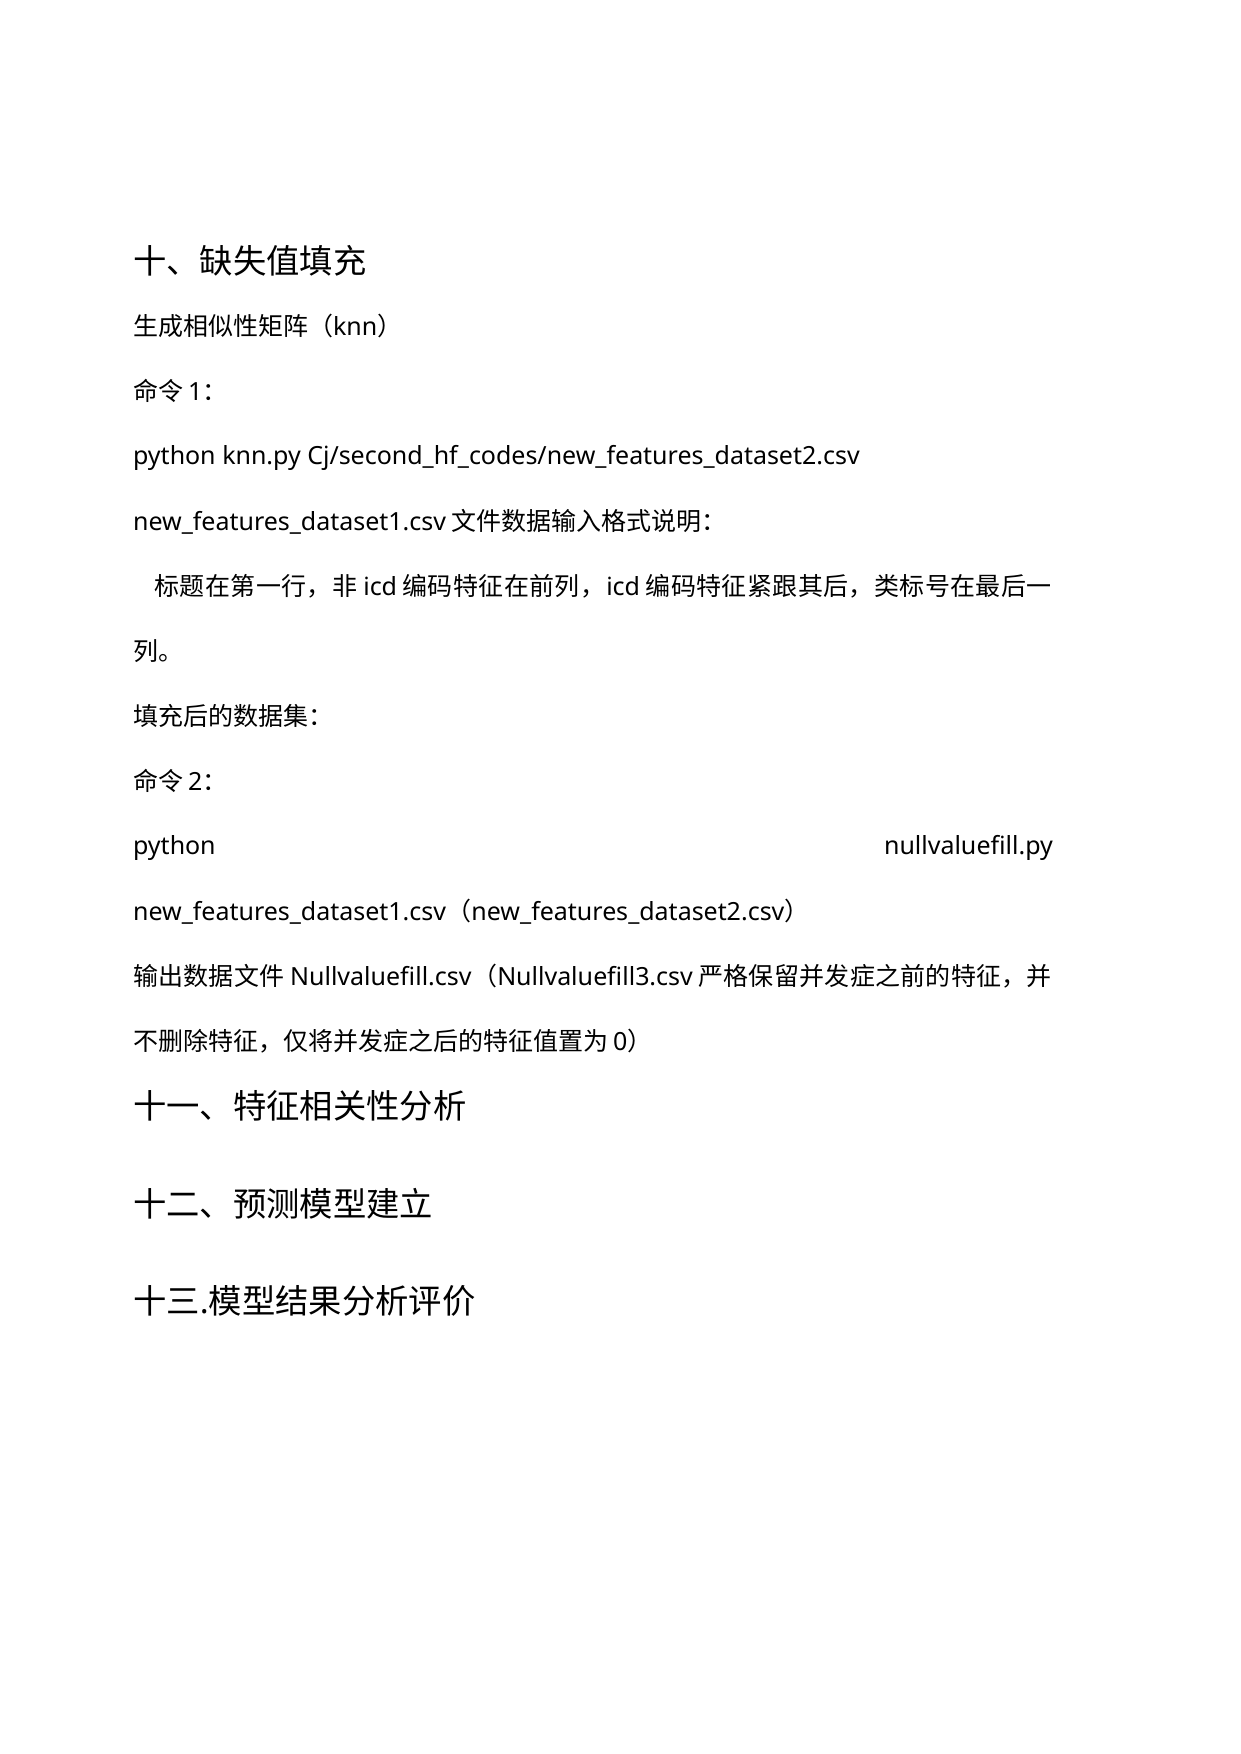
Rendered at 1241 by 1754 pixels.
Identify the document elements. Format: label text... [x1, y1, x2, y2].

text 十二、预测模型建立 [133, 1169, 1053, 1234]
text 填充后的数据集： [133, 682, 1053, 747]
text 命令2： [133, 747, 1053, 812]
text 生成相似性矩阵（knn） [133, 292, 1053, 357]
text python nullvaluefill.py new_features_dataset1.csv（new_features_dataset2.csv） [133, 812, 1053, 942]
text 十一、特征相关性分析 [133, 1072, 1053, 1137]
text python knn.py Cj/second_hf_codes/new_features_dataset2.csv [133, 422, 1053, 487]
text 十三.模型结果分析评价 [133, 1267, 1053, 1332]
text new_features_dataset1.csv文件数据输入格式说明： [133, 487, 1053, 552]
text 标题在第一行，非icd编码特征在前列，icd编码特征紧跟其后，类标号在最后一列。 [133, 552, 1053, 682]
text 输出数据文件Nullvaluefill.csv（Nullvaluefill3.csv严格保留并发症之前的特征，并不删除特征，仅将并发症之后的特征值置为0） [133, 942, 1053, 1072]
text 命令1： [133, 357, 1053, 422]
text 十、缺失值填充 [133, 227, 1053, 292]
